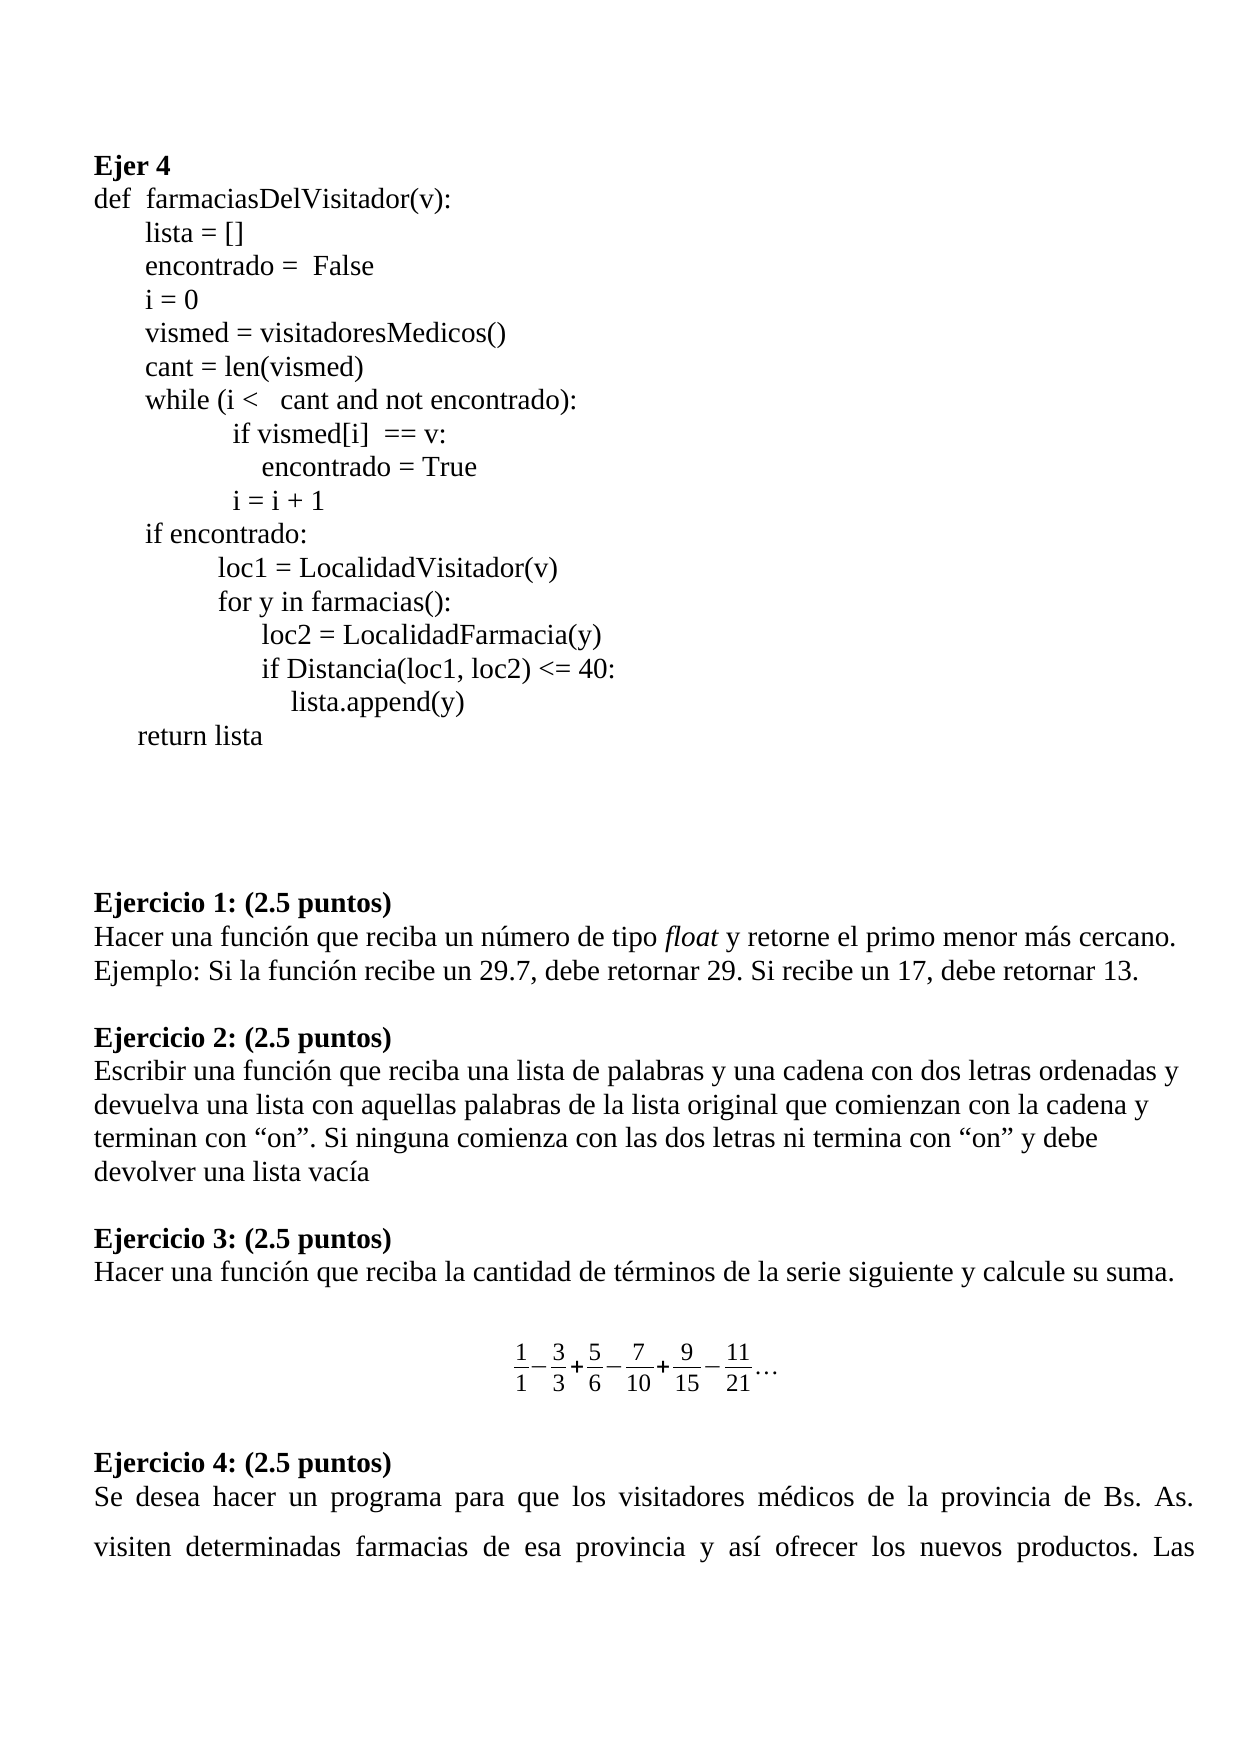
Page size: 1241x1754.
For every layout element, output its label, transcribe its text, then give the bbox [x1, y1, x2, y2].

text if vismed[i] == v: [94, 416, 1196, 449]
text Hacer una función que reciba un número de tipo float y retorne el primo menor más cercano. Ejemplo: Si la función recibe un 29.7, debe retornar 29. Si recibe un 17, debe retornar 13. [94, 919, 1196, 986]
text lista.append(y) [94, 684, 1196, 718]
text loc2 = LocalidadFarmacia(y) [94, 617, 1196, 651]
text i = 0 [94, 282, 1196, 315]
text lista = [] [94, 215, 1196, 248]
text if encontrado: [94, 517, 1196, 550]
text loc1 = LocalidadVisitador(v) [94, 550, 1196, 584]
text Ejercicio 3: (2.5 puntos) [94, 1221, 1196, 1254]
text vismed = visitadoresMedicos() [94, 315, 1196, 349]
text Ejercicio 2: (2.5 puntos) [94, 1020, 1196, 1053]
text def farmaciasDelVisitador(v): [94, 181, 1196, 215]
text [94, 1479, 1196, 1563]
text cant = len(vismed) [94, 349, 1196, 382]
text Ejercicio 4: (2.5 puntos) [94, 1445, 1196, 1479]
text Escribir una función que reciba una lista de palabras y una cadena con dos letras ordenadas y devuelva una lista con aquellas palabras de la lista original que comienzan con la cadena y terminan con “on”. Si ninguna comienza con las dos letras ni termina con “on” y debe devolver una lista vacía [94, 1053, 1196, 1187]
text i = i + 1 [94, 483, 1196, 517]
text return lista [94, 718, 1196, 751]
text if Distancia(loc1, loc2) <= 40: [94, 651, 1196, 684]
text while (i < cant and not encontrado): [94, 382, 1196, 416]
text for y in farmacias(): [94, 584, 1196, 617]
text Ejer 4 [94, 148, 1196, 181]
text Ejercicio 1: (2.5 puntos) [94, 886, 1196, 919]
text encontrado = True [94, 449, 1196, 483]
text encontrado = False [94, 248, 1196, 282]
text Hacer una función que reciba la cantidad de términos de la serie siguiente y calcule su suma. [94, 1254, 1196, 1288]
